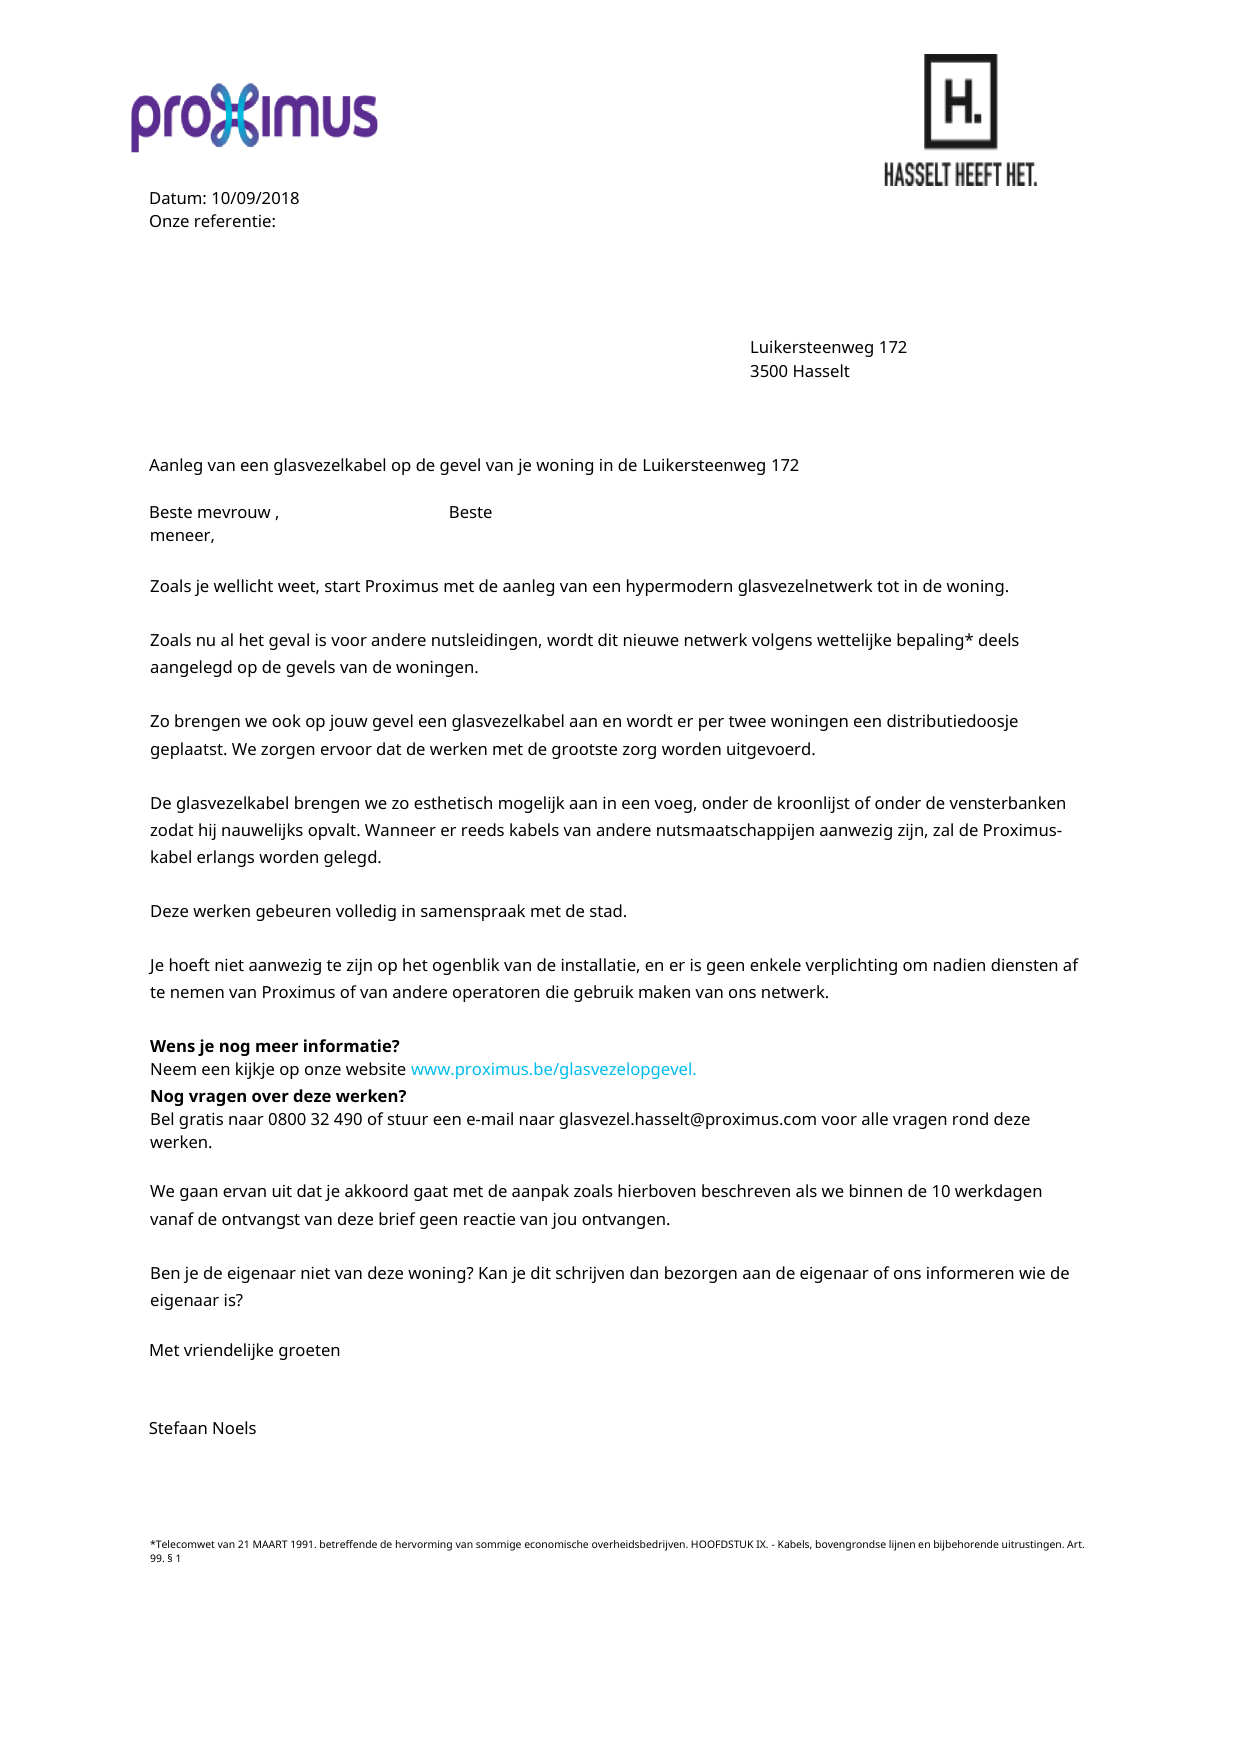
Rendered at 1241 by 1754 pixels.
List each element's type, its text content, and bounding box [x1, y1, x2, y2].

text Aanleg van een glasvezelkabel op de gevel van je woning in de Luikersteenweg 172 [149, 454, 1090, 476]
picture [839, 54, 1083, 186]
picture [130, 82, 378, 153]
text Zoals nu al het geval is voor andere nutsleidingen, wordt dit nieuwe netwerk volgens wettelijke bepaling* deels aangelegd op de gevels van de woningen. [150, 624, 1090, 679]
text Neem een kijkje op onze website www.proximus.be/glasvezelopgevel. [150, 1058, 1090, 1081]
text Nog vragen over deze werken? [150, 1081, 1090, 1108]
text 3500 Hasselt [676, 360, 1090, 383]
text Zo brengen we ook op jouw gevel een glasvezelkabel aan en wordt er per twee woningen een distributiedoosje geplaatst. We zorgen ervoor dat de werken met de grootste zorg worden uitgevoerd. [150, 706, 1090, 760]
text Beste mevrouw , Beste meneer, [149, 500, 496, 546]
text De glasvezelkabel brengen we zo esthetisch mogelijk aan in een voeg, onder de kroonlijst of onder de vensterbanken zodat hij nauwelijks opvalt. Wanneer er reeds kabels van andere nutsmaatschappijen aanwezig zijn, zal de Proximus-kabel erlangs worden gelegd. [150, 787, 1090, 868]
text Stefaan Noels [148, 1417, 1090, 1439]
text Met vriendelijke groeten [149, 1338, 496, 1361]
text Ben je de eigenaar niet van deze woning? Kan je dit schrijven dan bezorgen aan de eigenaar of ons informeren wie de eigenaar is? [150, 1257, 1090, 1311]
text Deze werken gebeuren volledig in samenspraak met de stad. [150, 895, 1090, 922]
text Wens je nog meer informatie? [150, 1031, 1090, 1058]
text *Telecomwet van 21 MAART 1991. betreffende de hervorming van sommige economische overheidsbedrijven. HOOFDSTUK IX. - Kabels, bovengrondse lijnen en bijbehorende uitrustingen. Art. 99. § 1 [150, 1537, 1090, 1566]
text Zoals je wellicht weet, start Proximus met de aanleg van een hypermodern glasvezelnetwerk tot in de woning. [150, 570, 1090, 597]
text Datum: 10/09/2018 [149, 150, 390, 209]
text We gaan ervan uit dat je akkoord gaat met de aanpak zoals hierboven beschreven als we binnen de 10 werkdagen vanaf de ontvangst van deze brief geen reactie van jou ontvangen. [150, 1176, 1090, 1230]
text Onze referentie: [149, 210, 390, 232]
text Luikersteenweg 172 [642, 335, 1090, 358]
text Je hoeft niet aanwezig te zijn op het ogenblik van de installatie, en er is geen enkele verplichting om nadien diensten af te nemen van Proximus of van andere operatoren die gebruik maken van ons netwerk. [150, 949, 1090, 1004]
text Bel gratis naar 0800 32 490 of stuur een e-mail naar glasvezel.hasselt@proximus.com voor alle vragen rond deze werken. [150, 1108, 1090, 1153]
